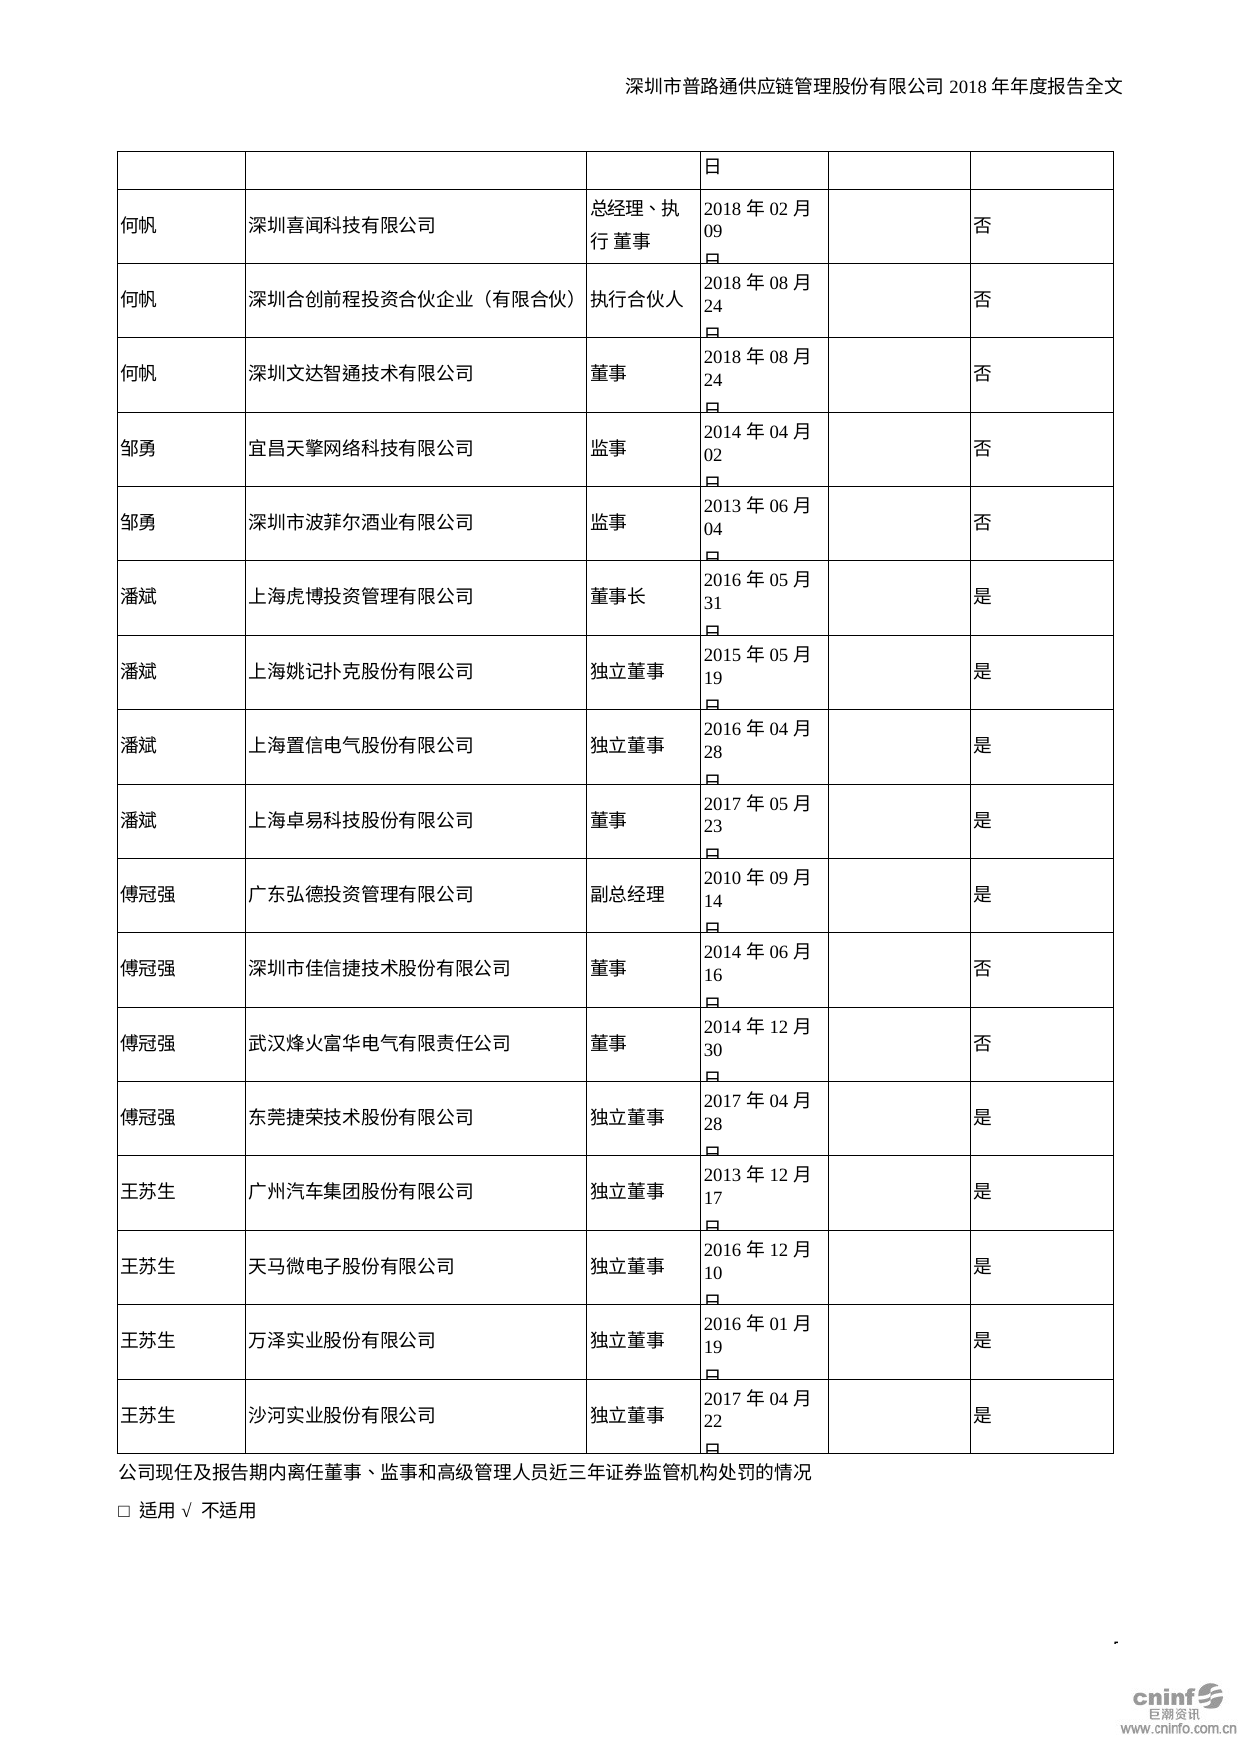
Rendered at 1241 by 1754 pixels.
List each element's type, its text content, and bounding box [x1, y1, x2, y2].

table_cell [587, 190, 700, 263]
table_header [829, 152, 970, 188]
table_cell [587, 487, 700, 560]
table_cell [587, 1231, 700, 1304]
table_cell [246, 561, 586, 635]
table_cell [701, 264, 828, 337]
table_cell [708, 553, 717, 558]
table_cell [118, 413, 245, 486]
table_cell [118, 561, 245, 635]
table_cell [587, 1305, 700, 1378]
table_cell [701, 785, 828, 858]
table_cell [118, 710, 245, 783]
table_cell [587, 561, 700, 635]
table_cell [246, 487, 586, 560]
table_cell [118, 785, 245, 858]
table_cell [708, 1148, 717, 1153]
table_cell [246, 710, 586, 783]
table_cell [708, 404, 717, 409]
picture [1115, 1680, 1240, 1737]
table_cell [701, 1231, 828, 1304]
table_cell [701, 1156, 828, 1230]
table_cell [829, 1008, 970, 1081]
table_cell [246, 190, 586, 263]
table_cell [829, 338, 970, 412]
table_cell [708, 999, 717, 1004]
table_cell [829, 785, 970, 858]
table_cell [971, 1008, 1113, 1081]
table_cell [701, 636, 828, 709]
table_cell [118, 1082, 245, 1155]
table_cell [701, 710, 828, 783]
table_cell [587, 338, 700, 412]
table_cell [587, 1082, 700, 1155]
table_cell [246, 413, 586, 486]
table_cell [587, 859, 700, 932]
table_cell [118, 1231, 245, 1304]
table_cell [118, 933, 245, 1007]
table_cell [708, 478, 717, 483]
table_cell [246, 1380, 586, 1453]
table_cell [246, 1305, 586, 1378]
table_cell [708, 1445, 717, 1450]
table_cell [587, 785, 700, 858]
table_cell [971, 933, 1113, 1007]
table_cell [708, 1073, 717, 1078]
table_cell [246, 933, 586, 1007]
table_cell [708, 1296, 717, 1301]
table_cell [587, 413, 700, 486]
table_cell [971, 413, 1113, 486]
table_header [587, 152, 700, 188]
text □ 适用 √ 不适用 [118, 1497, 1133, 1522]
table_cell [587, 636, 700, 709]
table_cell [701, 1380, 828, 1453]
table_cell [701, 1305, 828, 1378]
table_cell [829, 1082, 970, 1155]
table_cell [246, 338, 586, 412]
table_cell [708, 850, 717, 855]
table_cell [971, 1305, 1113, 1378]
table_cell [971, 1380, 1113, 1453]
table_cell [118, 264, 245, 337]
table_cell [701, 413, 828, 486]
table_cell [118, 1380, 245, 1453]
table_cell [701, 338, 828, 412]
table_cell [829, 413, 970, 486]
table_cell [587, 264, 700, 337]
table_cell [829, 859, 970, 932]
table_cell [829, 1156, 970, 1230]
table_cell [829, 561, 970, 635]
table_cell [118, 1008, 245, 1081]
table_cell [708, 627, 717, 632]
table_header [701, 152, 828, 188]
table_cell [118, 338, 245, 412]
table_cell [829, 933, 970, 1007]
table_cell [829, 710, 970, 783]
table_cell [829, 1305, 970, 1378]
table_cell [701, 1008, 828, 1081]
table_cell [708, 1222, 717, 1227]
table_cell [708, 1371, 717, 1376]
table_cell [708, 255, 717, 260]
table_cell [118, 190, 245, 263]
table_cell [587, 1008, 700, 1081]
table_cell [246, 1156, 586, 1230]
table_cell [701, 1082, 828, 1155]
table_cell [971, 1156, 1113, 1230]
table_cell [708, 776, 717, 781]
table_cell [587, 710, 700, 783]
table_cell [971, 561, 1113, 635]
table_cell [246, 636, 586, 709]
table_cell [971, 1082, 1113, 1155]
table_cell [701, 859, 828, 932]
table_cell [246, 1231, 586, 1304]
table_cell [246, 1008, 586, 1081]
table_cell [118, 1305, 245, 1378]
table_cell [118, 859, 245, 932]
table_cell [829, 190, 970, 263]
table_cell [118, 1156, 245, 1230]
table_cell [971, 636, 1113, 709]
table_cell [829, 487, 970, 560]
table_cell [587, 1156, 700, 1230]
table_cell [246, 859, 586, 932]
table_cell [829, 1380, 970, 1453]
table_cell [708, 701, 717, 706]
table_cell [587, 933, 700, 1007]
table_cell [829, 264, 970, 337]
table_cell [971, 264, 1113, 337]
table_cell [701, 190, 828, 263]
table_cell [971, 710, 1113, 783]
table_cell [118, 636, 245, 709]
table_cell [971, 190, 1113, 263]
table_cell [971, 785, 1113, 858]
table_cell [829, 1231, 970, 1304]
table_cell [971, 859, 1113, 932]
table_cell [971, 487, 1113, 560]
text 公司现任及报告期内离任董事、监事和高级管理人员近三年证券监管机构处罚的情况 [118, 1459, 1133, 1485]
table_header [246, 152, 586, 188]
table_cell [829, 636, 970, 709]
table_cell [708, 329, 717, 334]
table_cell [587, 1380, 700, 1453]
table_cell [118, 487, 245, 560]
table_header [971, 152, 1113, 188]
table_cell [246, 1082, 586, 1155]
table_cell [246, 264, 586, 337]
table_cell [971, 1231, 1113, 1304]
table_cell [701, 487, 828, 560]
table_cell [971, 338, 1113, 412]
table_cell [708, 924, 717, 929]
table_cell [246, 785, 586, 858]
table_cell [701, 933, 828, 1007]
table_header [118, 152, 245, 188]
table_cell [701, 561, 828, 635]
